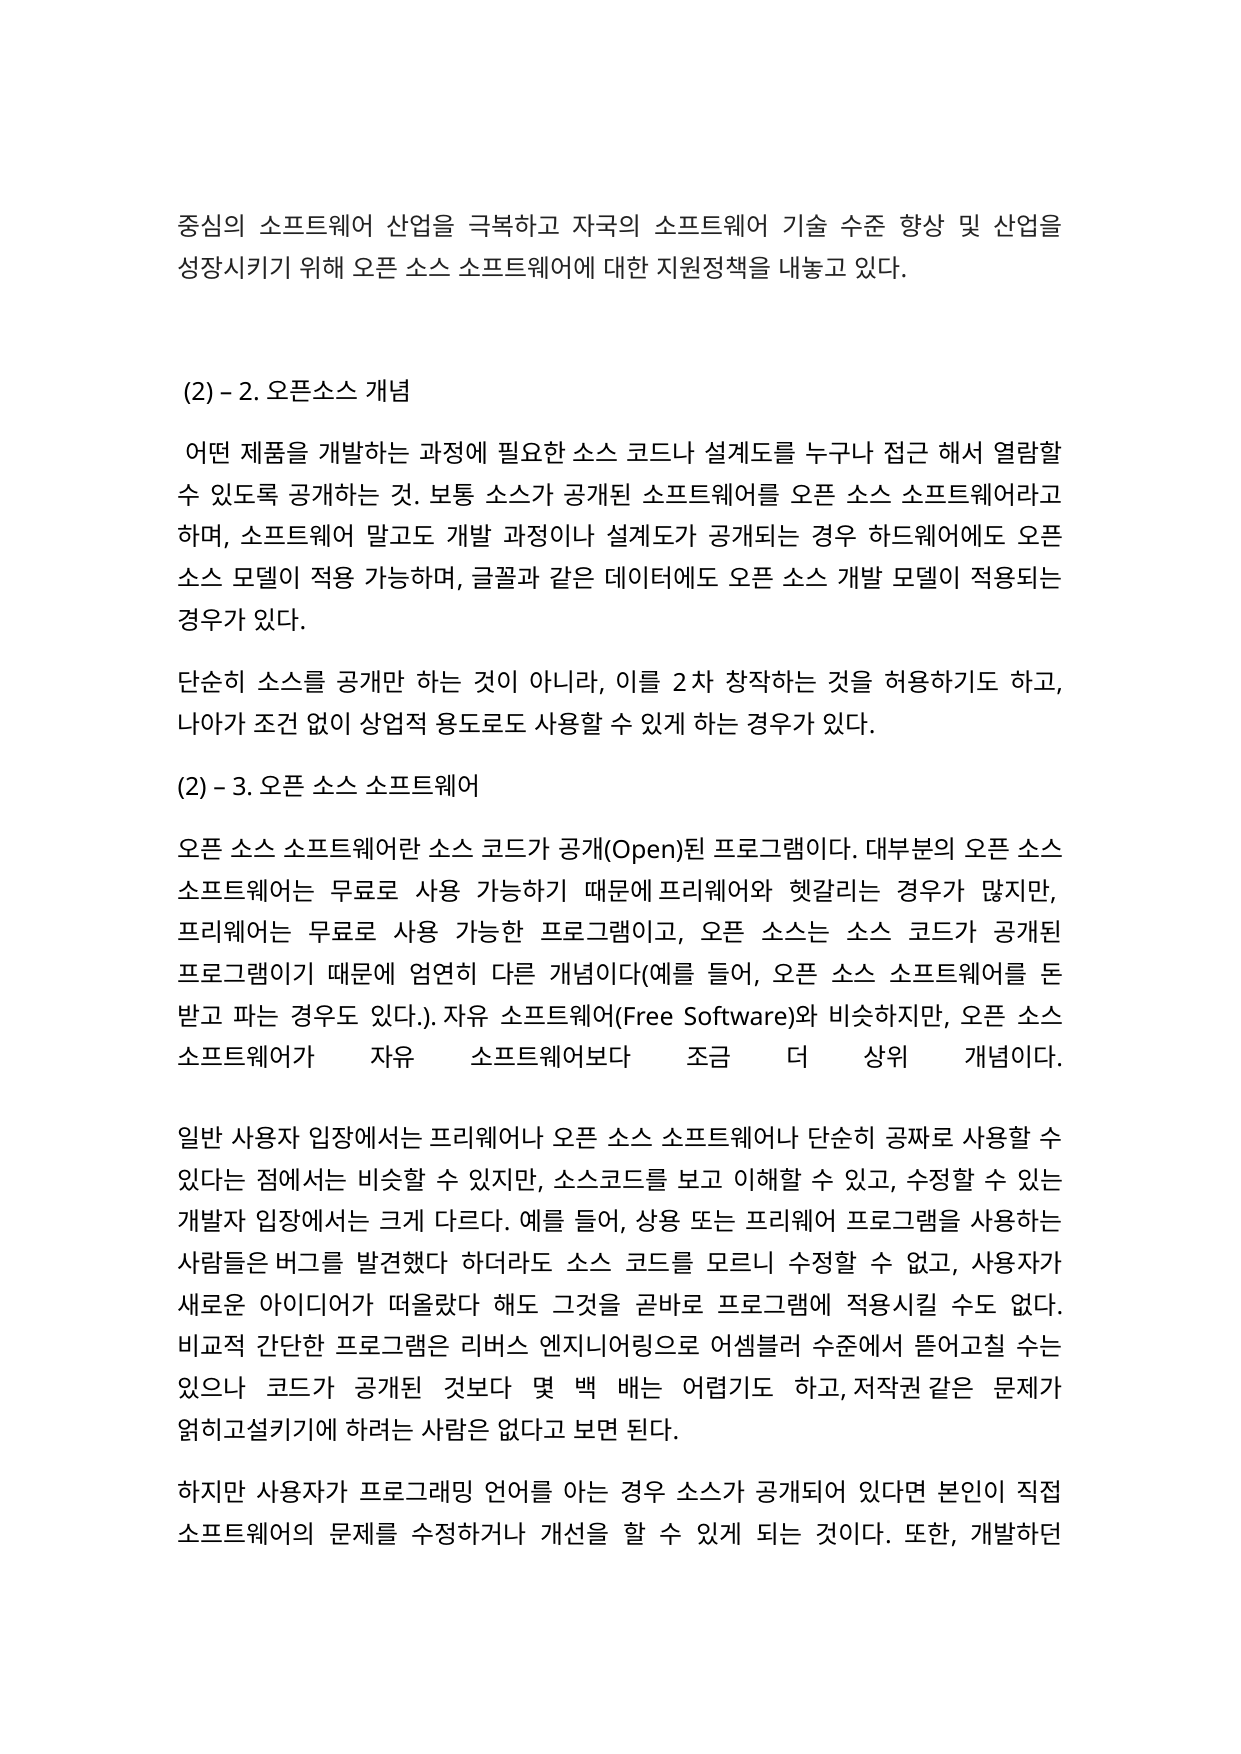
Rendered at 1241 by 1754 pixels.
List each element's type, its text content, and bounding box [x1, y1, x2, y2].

text 단순히 소스를 공개만 하는 것이 아니라, 이를 2차 창작하는 것을 허용하기도 하고, 나아가 조건 없이 상업적 용도로도 사용할 수 있게 하는 경우가 있다. [177, 663, 1063, 741]
text (2) – 2. 오픈소스 개념 [177, 371, 1063, 407]
text 오픈 소스 소프트웨어란 소스 코드가 공개(Open)된 프로그램이다. 대부분의 오픈 소스 소프트웨어는 무료로 사용 가능하기 때문에 프리웨어와 헷갈리는 경우가 많지만, 프리웨어는 무료로 사용 가능한 프로그램이고, 오픈 소스는 소스 코드가 공개된 프로그램이기 때문에 엄연히 다른 개념이다(예를 들어, 오픈 소스 소프트웨어를 돈 받고 파는 경우도 있다.). 자유 소프트웨어(Free Software)와 비슷하지만, 오픈 소스 소프트웨어가 자유 소프트웨어보다 조금 더 상위 개념이다. 일반 사용자 입장에서는 프리웨어나 오픈 소스 소프트웨어나 단순히 공짜로 사용할 수 있다는 점에서는 비슷할 수 있지만, 소스코드를 보고 이해할 수 있고, 수정할 수 있는 개발자 입장에서는 크게 다르다. 예를 들어, 상용 또는 프리웨어 프로그램을 사용하는 사람들은 버그를 발견했다 하더라도 소스 코드를 모르니 수정할 수 없고, 사용자가 새로운 아이디어가 떠올랐다 해도 그것을 곧바로 프로그램에 적용시킬 수도 없다. 비교적 간단한 프로그램은 리버스 엔지니어링으로 어셈블러 수준에서 뜯어고칠 수는 있으나 코드가 공개된 것보다 몇 백 배는 어렵기도 하고, 저작권 같은 문제가 얽히고설키기에 하려는 사람은 없다고 보면 된다. [177, 829, 1063, 1446]
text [177, 207, 1063, 285]
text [177, 1473, 1063, 1551]
text (2) – 3. 오픈 소스 소프트웨어 [177, 767, 1063, 803]
text 어떤 제품을 개발하는 과정에 필요한 소스 코드나 설계도를 누구나 접근 해서 열람할 수 있도록 공개하는 것. 보통 소스가 공개된 소프트웨어를 오픈 소스 소프트웨어라고 하며, 소프트웨어 말고도 개발 과정이나 설계도가 공개되는 경우 하드웨어에도 오픈 소스 모델이 적용 가능하며, 글꼴과 같은 데이터에도 오픈 소스 개발 모델이 적용되는 경우가 있다. [177, 433, 1063, 636]
